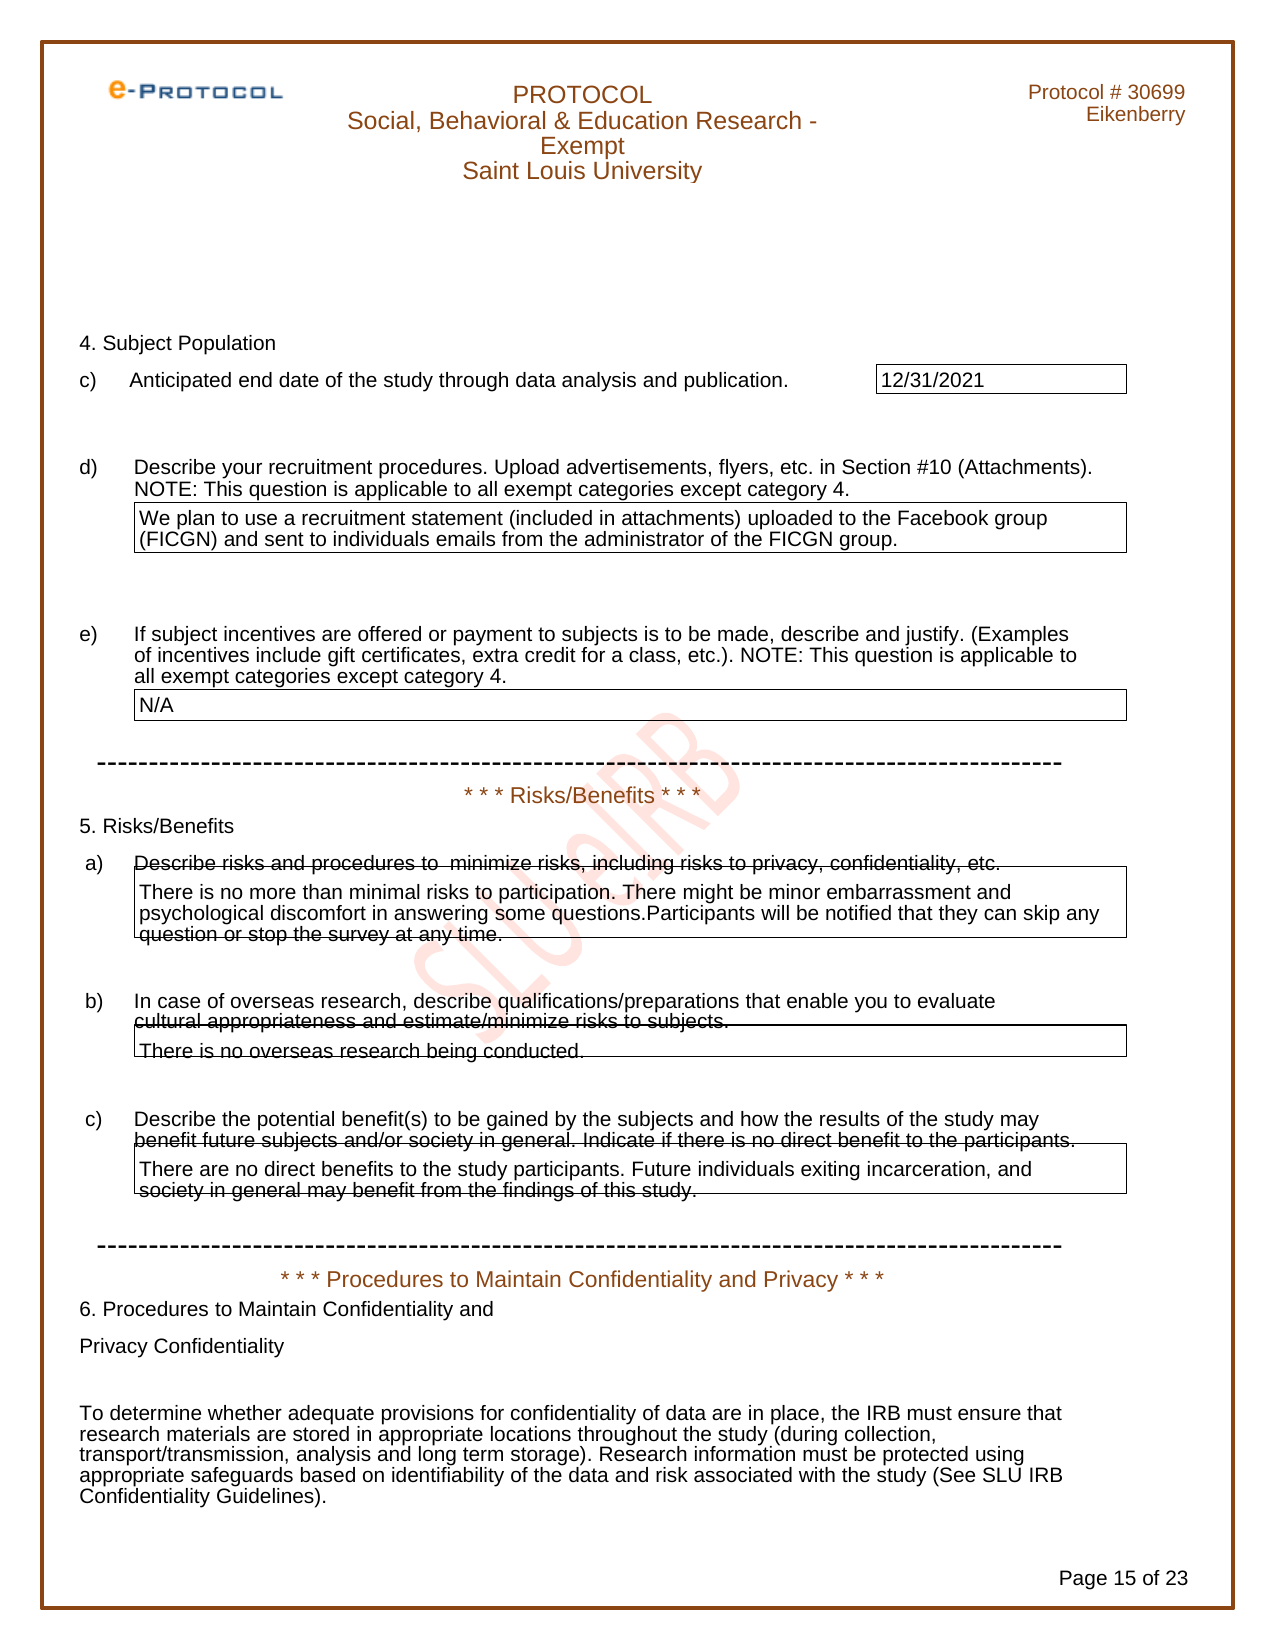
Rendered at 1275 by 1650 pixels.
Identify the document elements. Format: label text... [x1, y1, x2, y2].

subtitle --------------------------------------------------------------------------------------------- [94, 743, 1066, 779]
list In case of overseas research, describe qualifications/preparations that enable you to evaluate cultural appropriateness and estimate/minimize risks to subjects. [85, 991, 1068, 1033]
text NOTE: This question is applicable to all exempt categories except category 4. [134, 479, 1065, 500]
list Procedures to Maintain Confidentiality and Privacy Confidentiality [79, 1297, 567, 1358]
subtitle * * * Procedures to Maintain Confidentiality and Privacy * * * [69, 1266, 1096, 1292]
subtitle * * * Risks/Benefits * * * [69, 782, 1096, 809]
list Describe risks and procedures to minimize risks, including risks to privacy, confidentiality, etc. [85, 851, 1200, 875]
list Describe the potential benefit(s) to be gained by the subjects and how the results of the study may benefit future subjects and/or society in general. Indicate if there is no direct benefit to the participants. [85, 1110, 1106, 1152]
list Describe your recruitment procedures. Upload advertisements, flyers, etc. in Section #10 (Attachments). [79, 456, 1200, 479]
text To determine whether adequate provisions for confidentiality of data are in place, the IRB must ensure that research materials are stored in appropriate locations throughout the study (during collection, transport/transmission, analysis and long term storage). Research information must be protected using appropriate safeguards based on identifiability of the data and risk associated with the study (See SLU IRB Confidentiality Guidelines). [79, 1403, 1119, 1508]
picture [91, 79, 301, 103]
list Anticipated end date of the study through data analysis and publication. 12/31/2021 [79, 368, 1200, 392]
list Risks/Benefits [79, 813, 1200, 837]
text There are no direct benefits to the study participants. Future individuals exiting incarceration, and society in general may benefit from the findings of this study. [139, 1160, 1102, 1202]
text N/A [139, 693, 1065, 717]
list Subject Population [79, 331, 1200, 354]
list If subject incentives are offered or payment to subjects is to be made, describe and justify. (Examples of incentives include gift certificates, extra credit for a class, etc.). NOTE: This question is applicable to all exempt categories except category 4. [79, 625, 1091, 688]
text There is no overseas research being conducted. [139, 1038, 1065, 1062]
subtitle --------------------------------------------------------------------------------------------- [94, 1226, 1066, 1262]
text There is no more than minimal risks to participation. There might be minor embarrassment and psychological discomfort in answering some questions.Participants will be notified that they can skip any question or stop the survey at any time. [139, 883, 1108, 946]
text We plan to use a recruitment statement (included in attachments) uploaded to the Facebook group (FICGN) and sent to individuals emails from the administrator of the FICGN group. [139, 508, 1065, 550]
